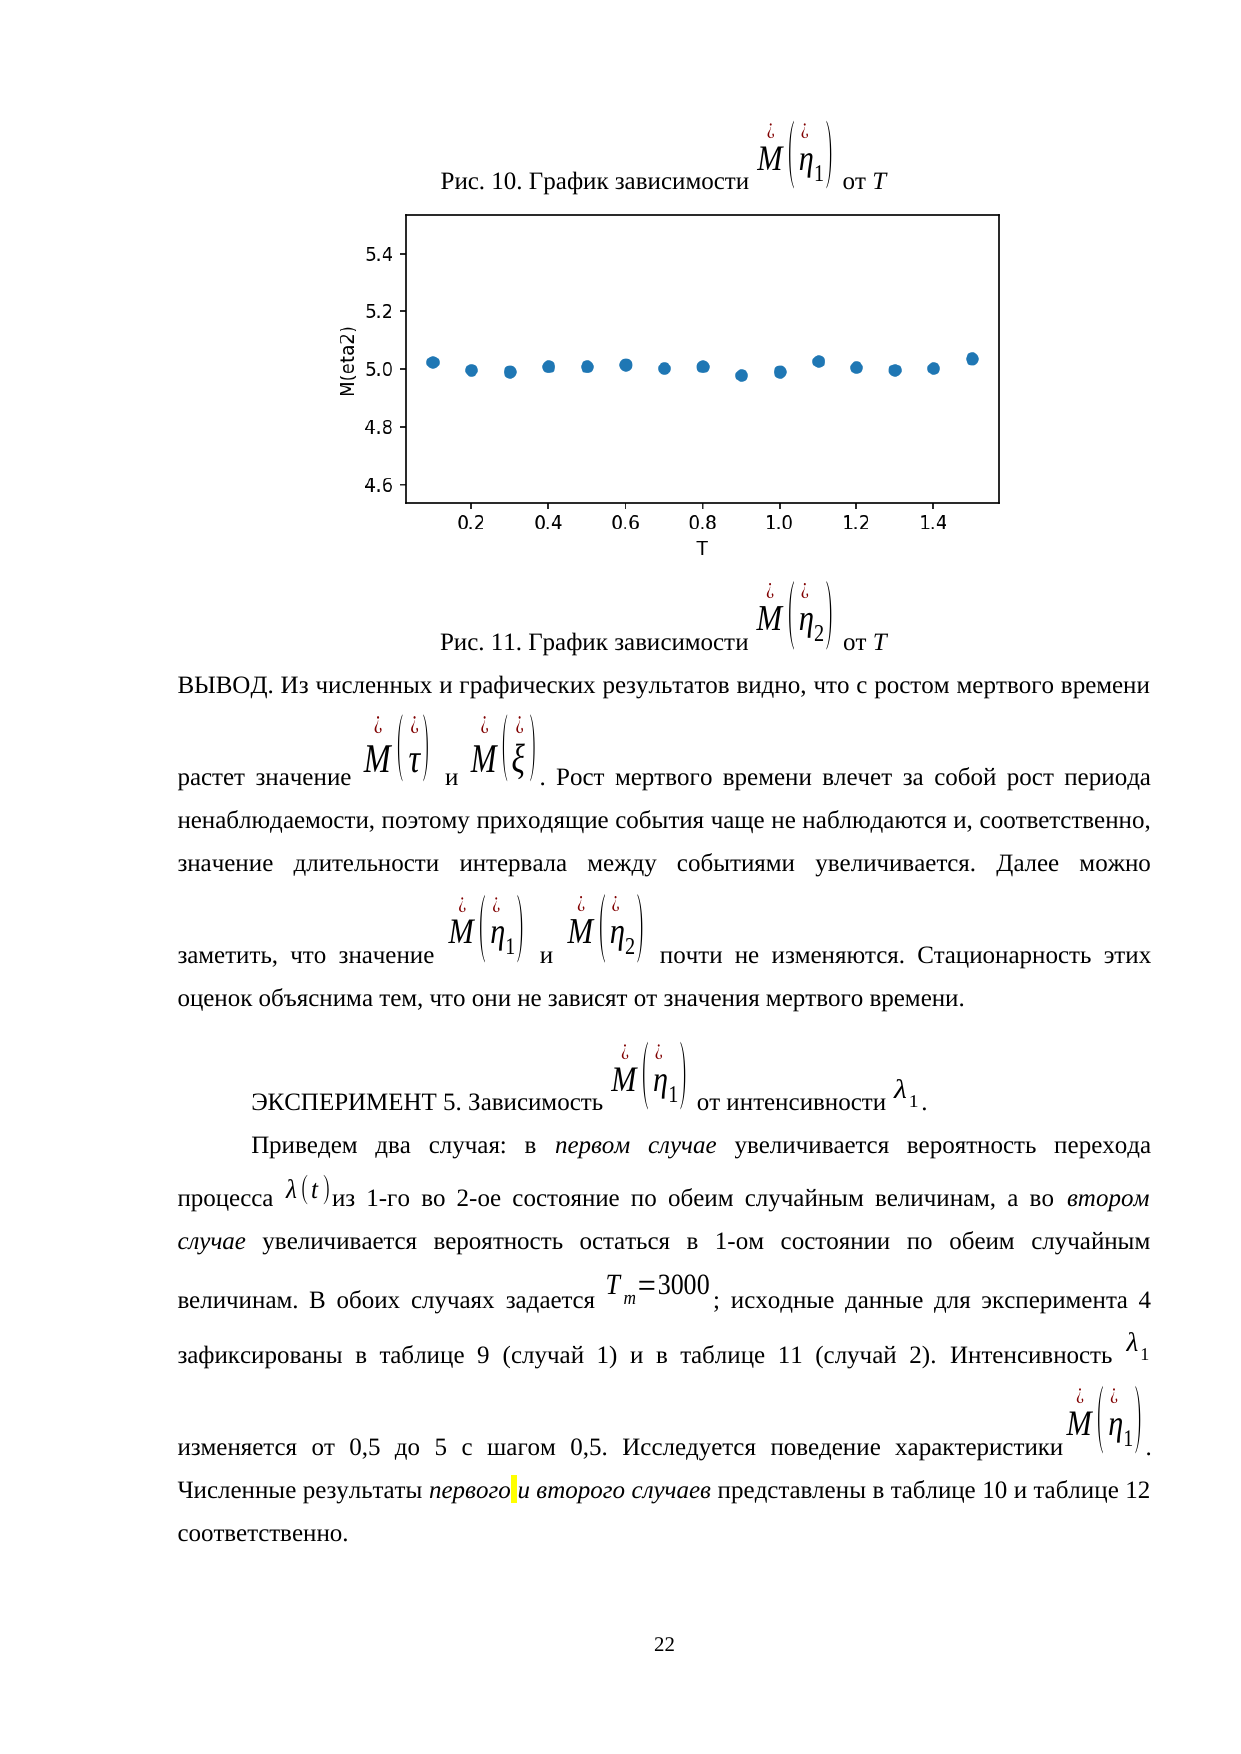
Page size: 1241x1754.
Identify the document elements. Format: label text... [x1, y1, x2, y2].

text Приведем два случая: в первом случае увеличивается вероятность перехода процесса из 1-го во 2-ое состояние по обеим случайным величинам, а во втором случае увеличивается вероятность остаться в 1-ом состоянии по обеим случайным величинам. В обоих случаях задается ; исходные данные для эксперимента 4 зафиксированы в таблице 9 (случай 1) и в таблице 11 (случай 2). Интенсивность изменяется от 0,5 до 5 с шагом 0,5. Исследуется поведение характеристики. Численные результаты первого и второго случаев представлены в таблице 10 и таблице 12 соответственно. [177, 1131, 1152, 1547]
picture [326, 209, 1003, 564]
text Рис. 10. График зависимости от T [177, 118, 1152, 195]
text ЭКСПЕРИМЕНТ 5. Зависимость от интенсивности . [177, 1039, 1152, 1116]
text ВЫВОД. Из численных и графических результатов видно, что с ростом мертвого времени растет значение и . Рост мертвого времени влечет за собой рост периода ненаблюдаемости, поэтому приходящие события чаще не наблюдаются и, соответственно, значение длительности интервала между событиями увеличивается. Далее можно заметить, что значение и почти не изменяются. Стационарность этих оценок объяснима тем, что они не зависят от значения мертвого времени. [177, 670, 1152, 1012]
text Рис. 11. График зависимости от T [177, 578, 1152, 656]
